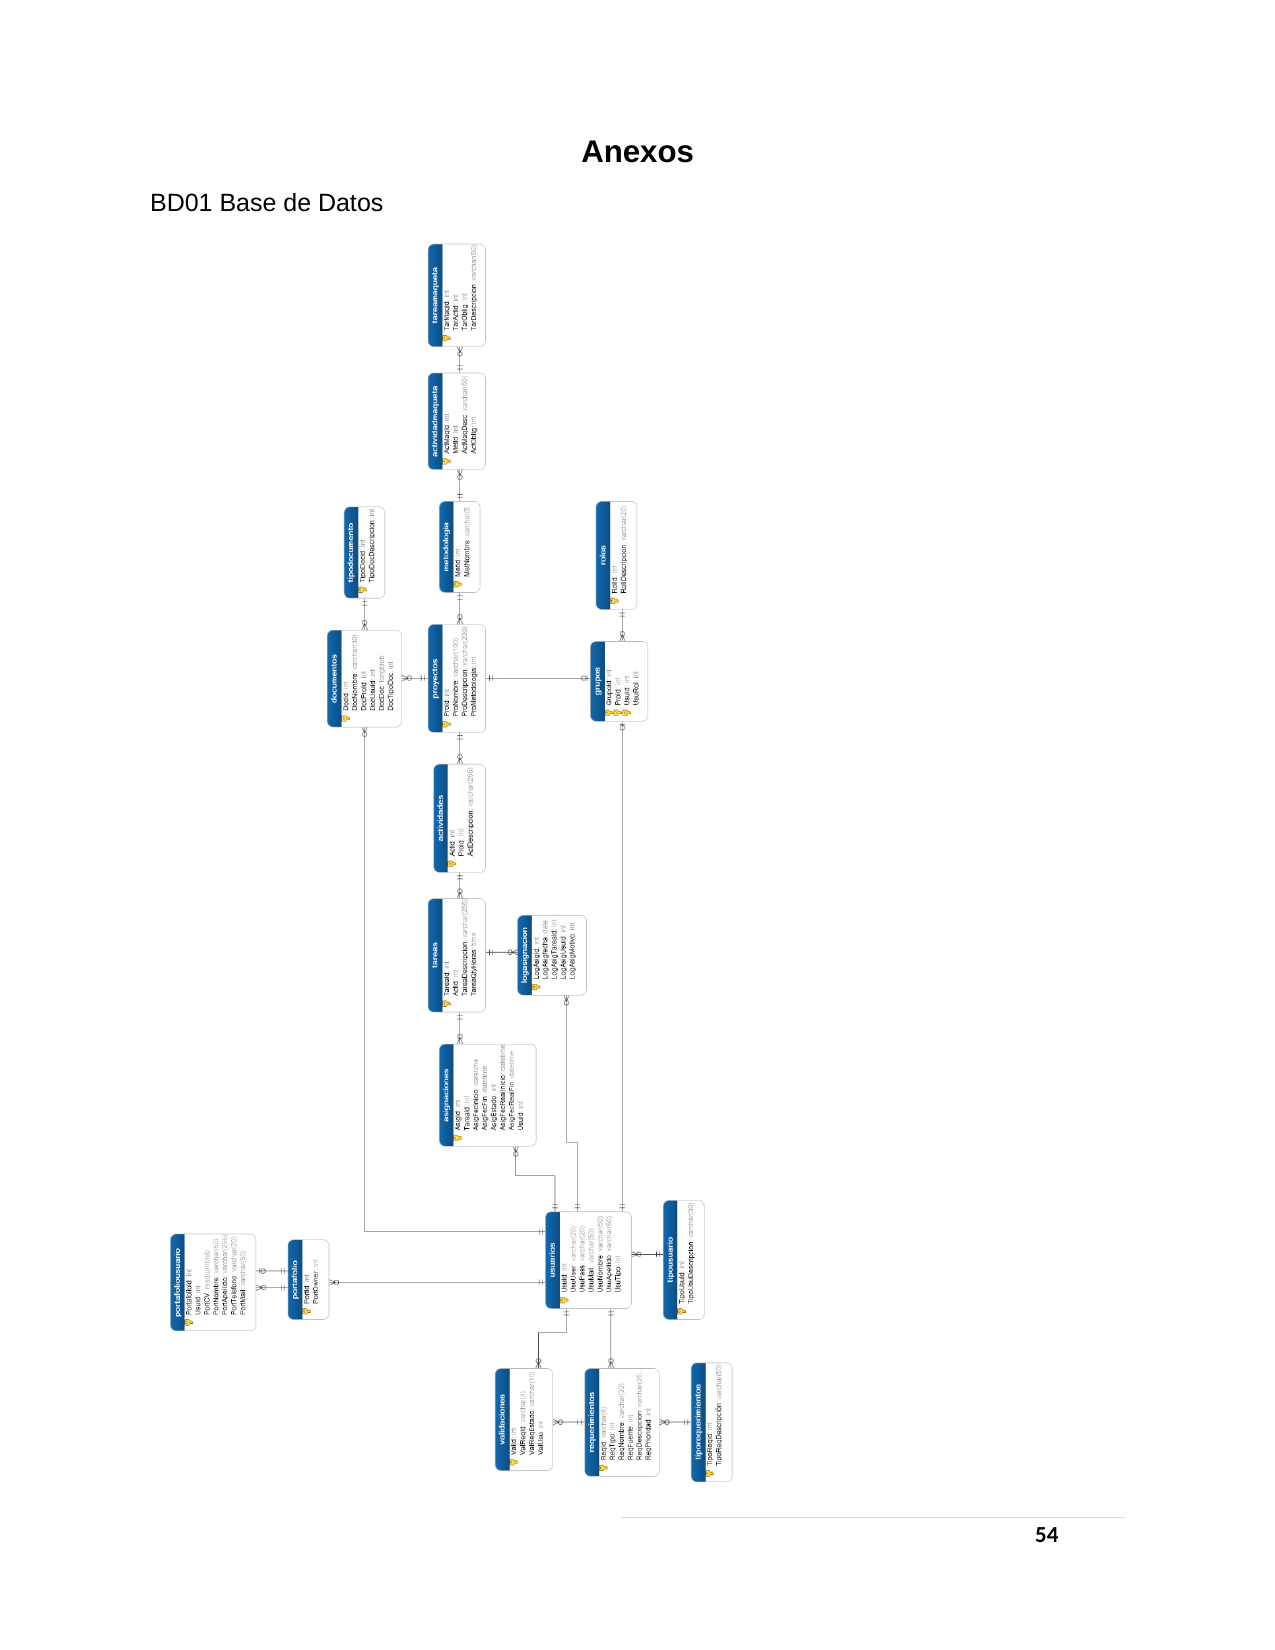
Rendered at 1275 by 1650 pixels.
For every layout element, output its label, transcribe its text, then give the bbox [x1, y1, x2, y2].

text BD01 Base de Datos [150, 188, 1125, 217]
picture [152, 238, 739, 1488]
text Anexos [150, 133, 1125, 169]
